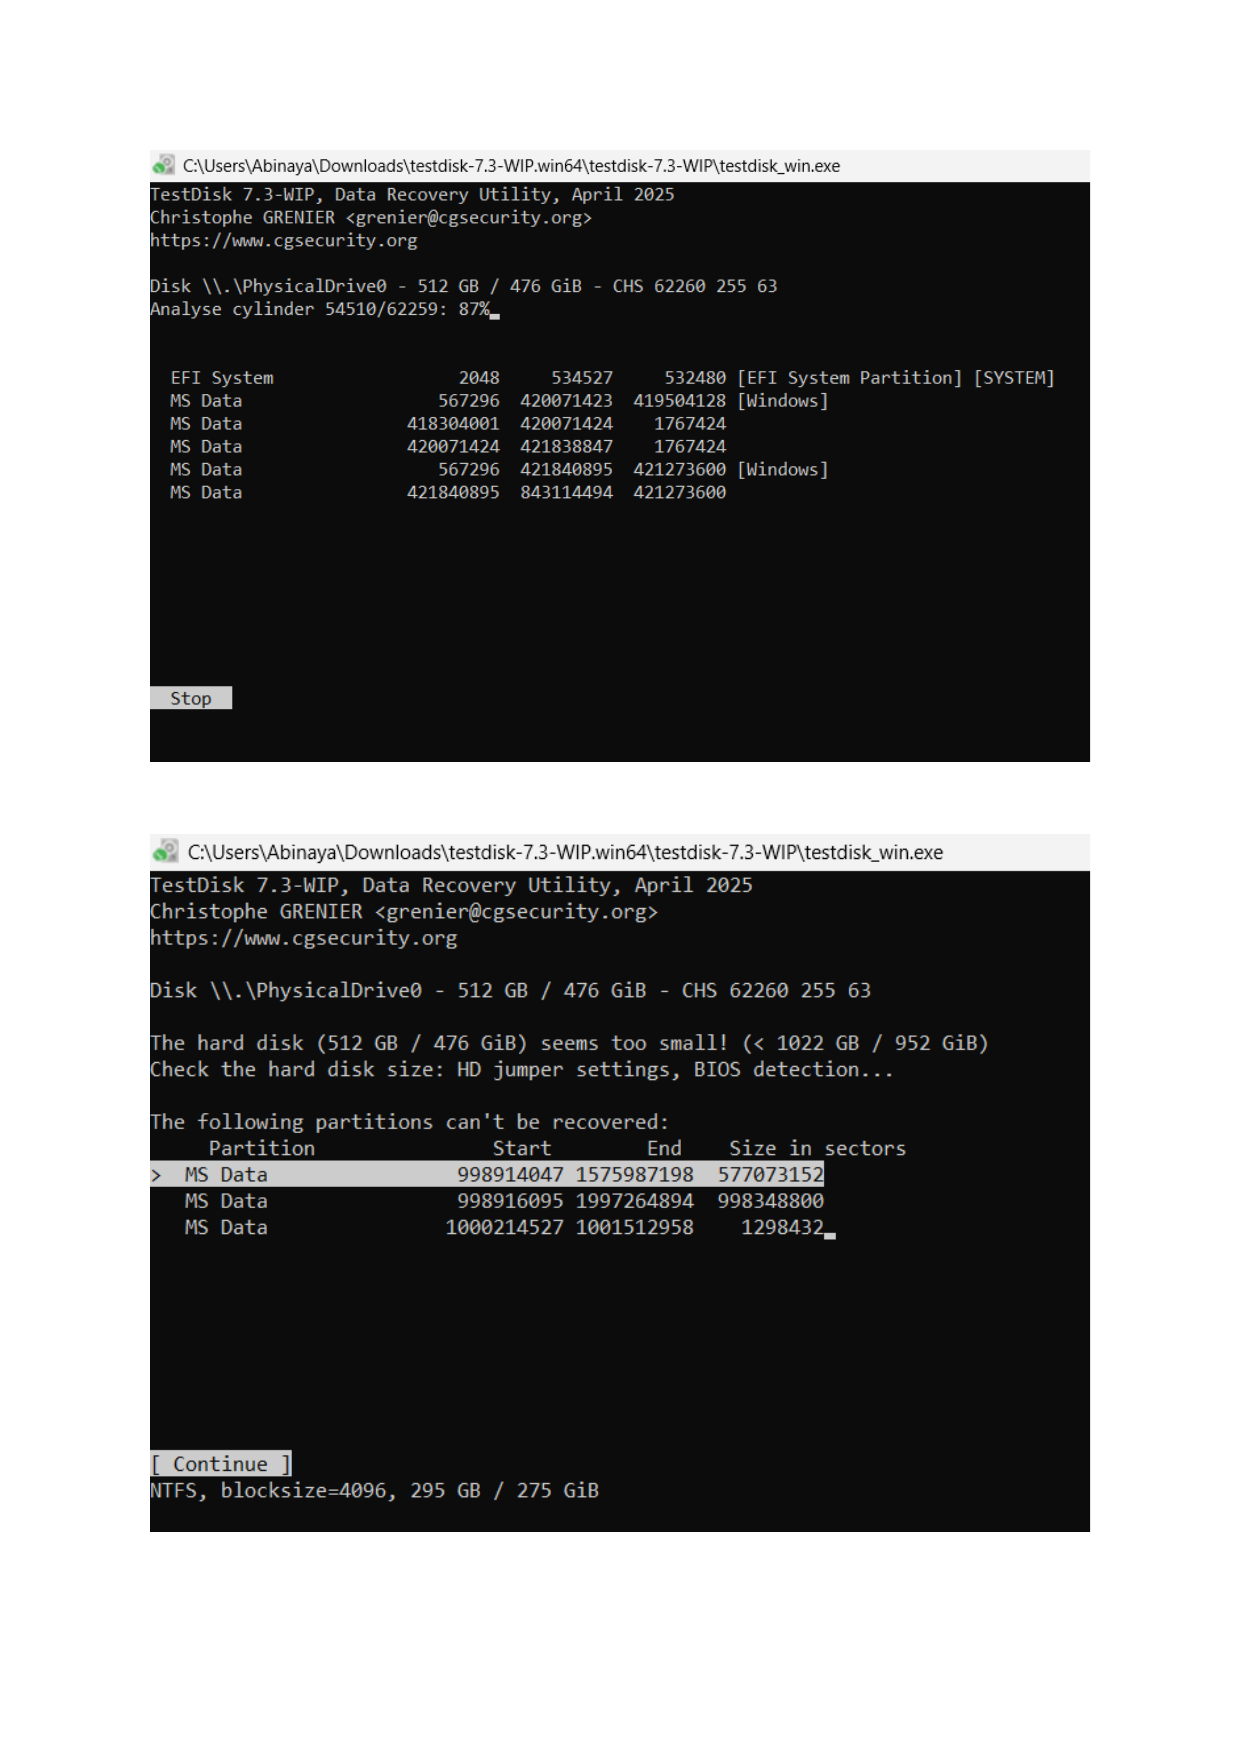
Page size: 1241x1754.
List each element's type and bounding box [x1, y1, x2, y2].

picture [150, 150, 1091, 762]
picture [150, 834, 1091, 1532]
